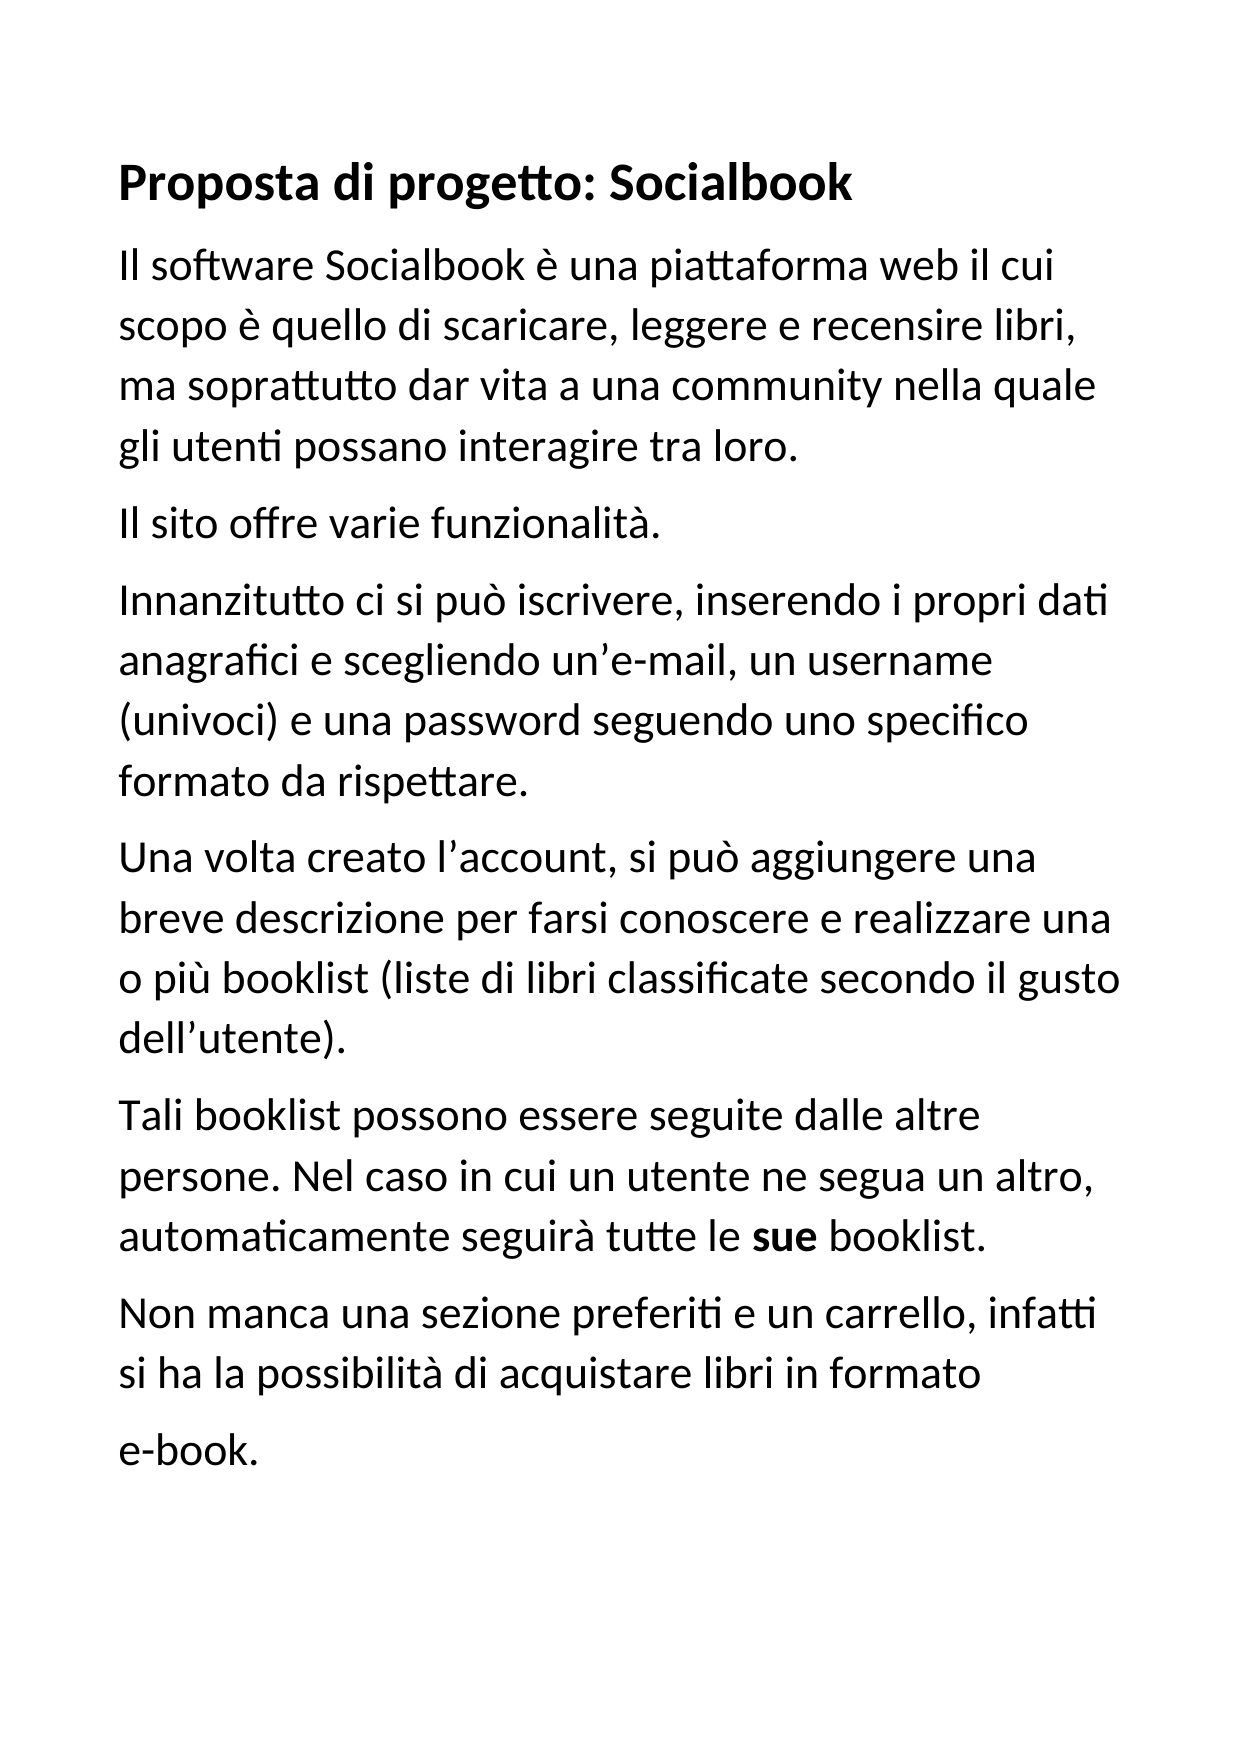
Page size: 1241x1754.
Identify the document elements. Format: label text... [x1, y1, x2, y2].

text Non manca una sezione preferiti e un carrello, infatti si ha la possibilità di acquistare libri in formato [118, 1284, 1122, 1400]
text Innanzitutto ci si può iscrivere, inserendo i propri dati anagrafici e scegliendo un’e-mail, un username (univoci) e una password seguendo uno specifico formato da rispettare. [118, 571, 1122, 807]
text Il sito offre varie funzionalità. [118, 493, 1122, 549]
text e-book. [118, 1421, 1122, 1477]
text Tali booklist possono essere seguite dalle altre persone. Nel caso in cui un utente ne segua un altro, automaticamente seguirà tutte le sue booklist. [118, 1086, 1122, 1263]
text Una volta creato l’account, si può aggiungere una breve descrizione per farsi conoscere e realizzare una o più booklist (liste di libri classificate secondo il gusto dell’utente). [118, 828, 1122, 1065]
text Il software Socialbook è una piattaforma web il cui scopo è quello di scaricare, leggere e recensire libri, ma soprattutto dar vita a una community nella quale gli utenti possano interagire tra loro. [118, 236, 1122, 472]
text Proposta di progetto: Socialbook [118, 148, 1122, 214]
